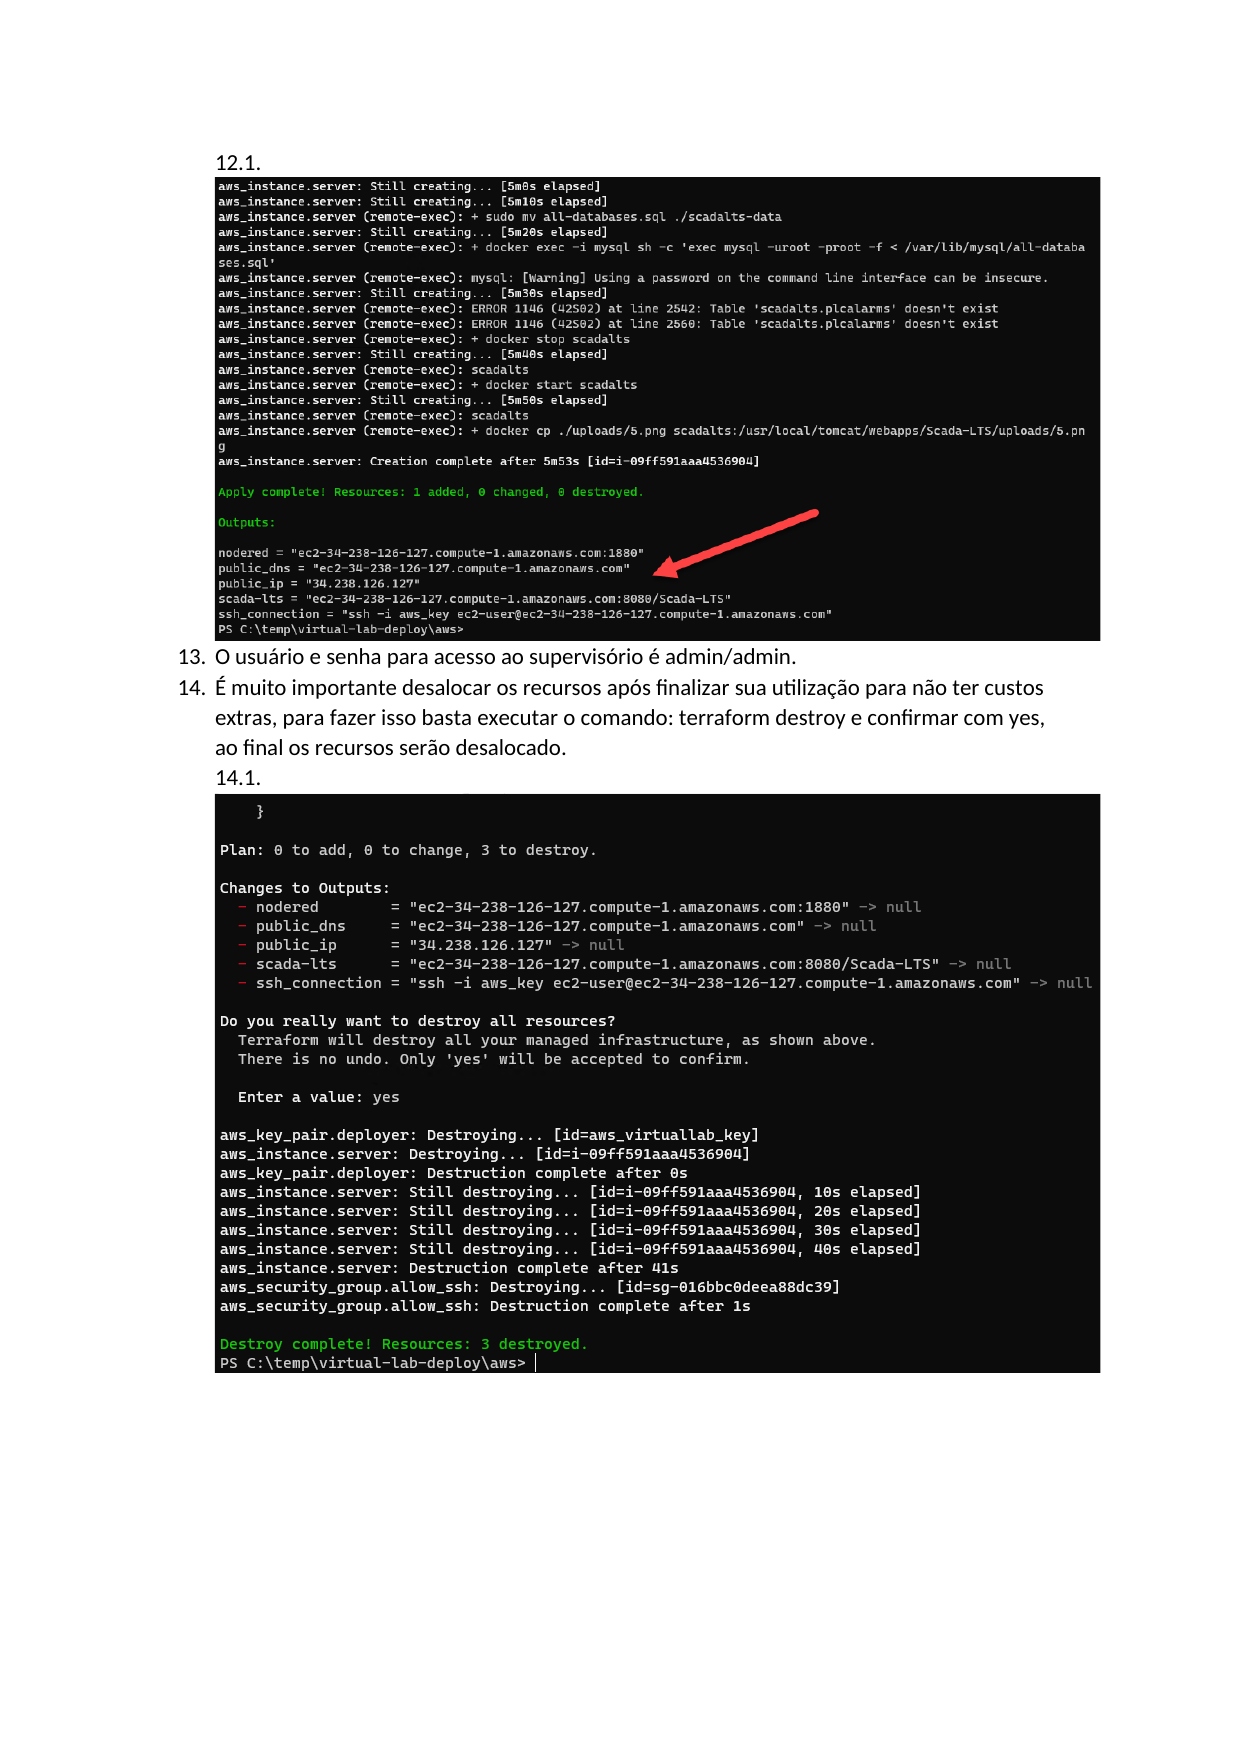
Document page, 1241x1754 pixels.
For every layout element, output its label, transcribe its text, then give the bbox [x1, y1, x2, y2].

list É muito importante desalocar os recursos após finalizar sua utilização para não ter custos extras, para fazer isso basta executar o comando: terraform destroy e confirmar com yes, ao final os recursos serão desalocado. [177, 673, 1063, 761]
list O usuário e senha para acesso ao supervisório é admin/admin. [177, 642, 1063, 671]
picture [214, 793, 1101, 1373]
picture [214, 177, 1101, 641]
